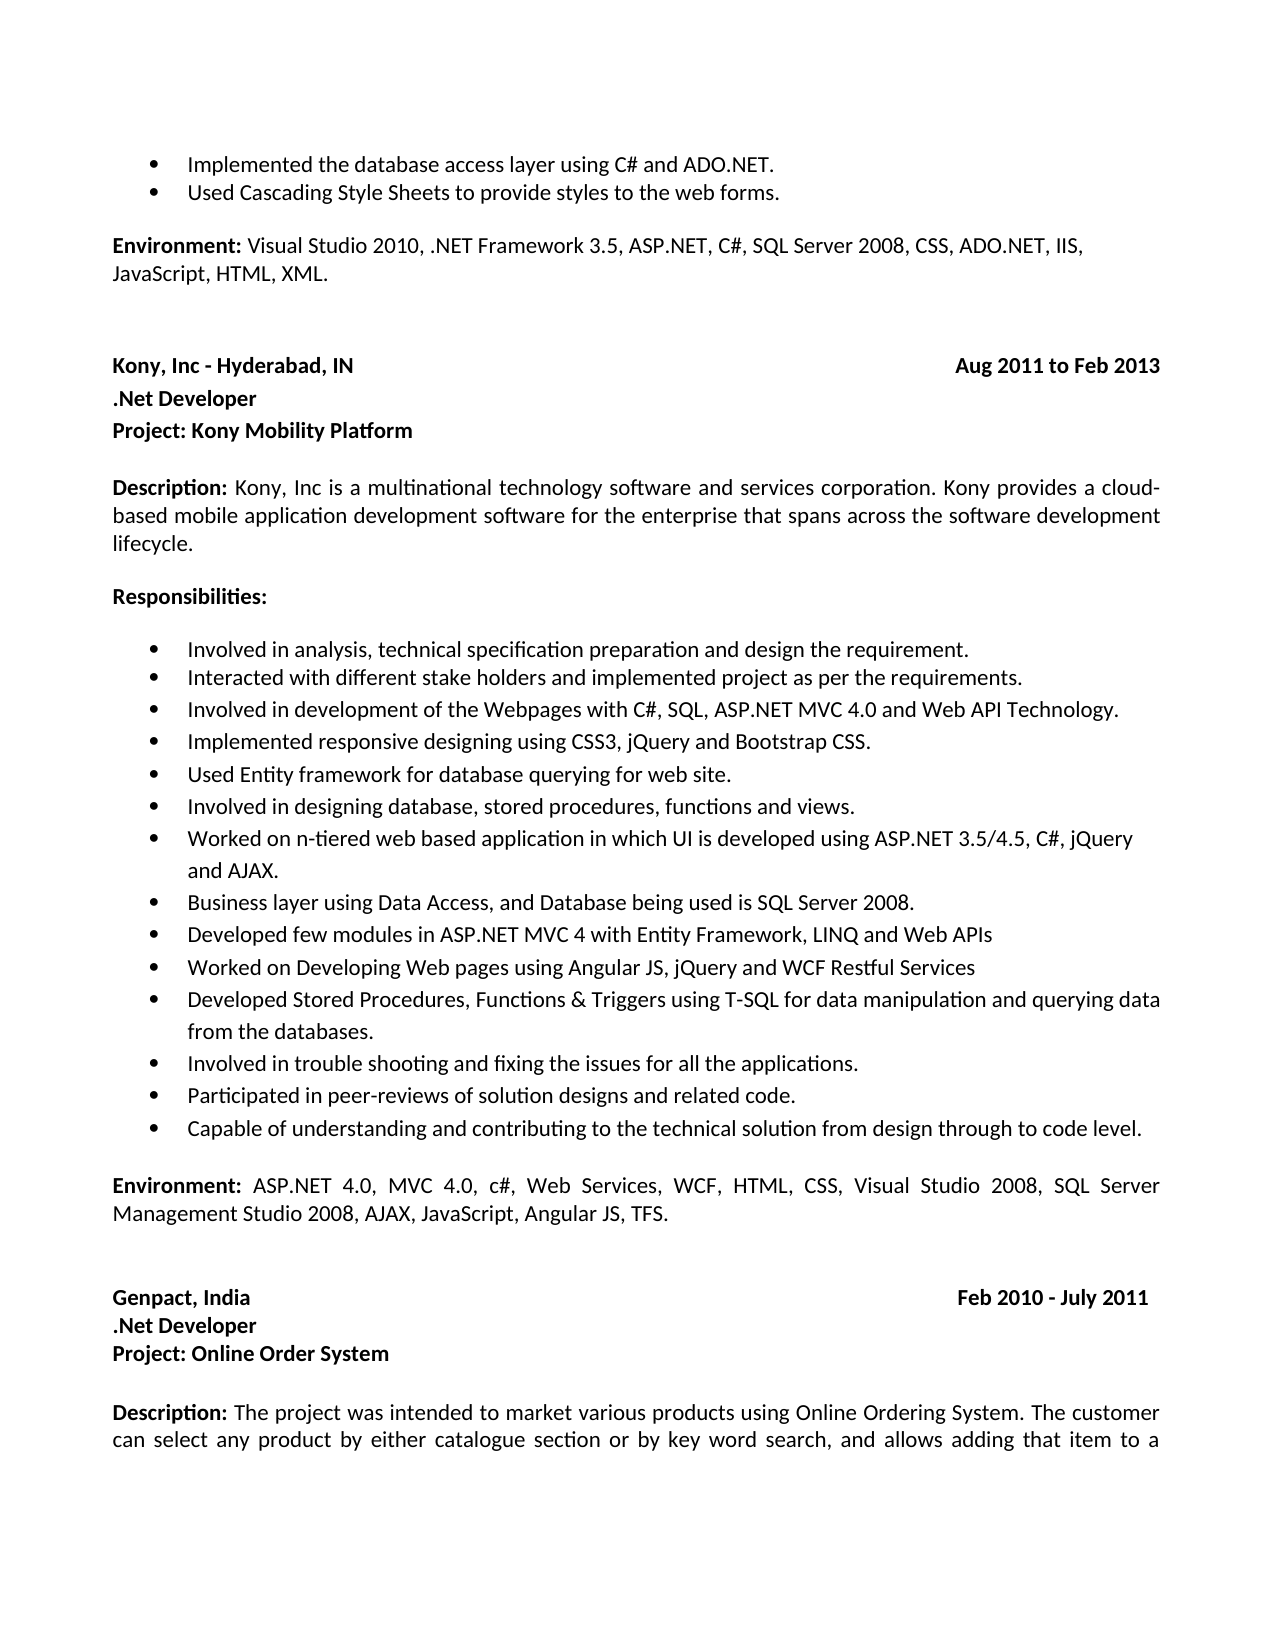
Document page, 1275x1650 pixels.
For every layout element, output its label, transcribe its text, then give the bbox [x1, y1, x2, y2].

text Environment: Visual Studio 2010, .NET Framework 3.5, ASP.NET, C#, SQL Server 2008, CSS, ADO.NET, IIS, JavaScript, HTML, XML. [112, 231, 1162, 287]
list Worked on Developing Web pages using Angular JS, jQuery and WCF Restful Services [150, 953, 1162, 981]
list Interacted with different stake holders and implemented project as per the requirements. [150, 663, 1162, 691]
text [112, 1398, 1162, 1454]
text Project: Kony Mobility Platform [112, 416, 1162, 444]
list Implemented responsive designing using CSS3, jQuery and Bootstrap CSS. [150, 727, 1162, 756]
text .Net Developer [112, 1311, 1162, 1339]
list Involved in trouble shooting and fixing the issues for all the applications. [150, 1049, 1162, 1077]
list Developed few modules in ASP.NET MVC 4 with Entity Framework, LINQ and Web APIs [150, 921, 1162, 949]
text Environment: ASP.NET 4.0, MVC 4.0, c#, Web Services, WCF, HTML, CSS, Visual Studio 2008, SQL Server Management Studio 2008, AJAX, JavaScript, Angular JS, TFS. [112, 1171, 1162, 1227]
list Involved in designing database, stored procedures, functions and views. [150, 792, 1162, 820]
text Description: Kony, Inc is a multinational technology software and services corporation. Kony provides a cloud-based mobile application development software for the enterprise that spans across the software development lifecycle. [112, 473, 1162, 557]
list Participated in peer-reviews of solution designs and related code. [150, 1082, 1162, 1109]
list Used Cascading Style Sheets to provide styles to the web forms. [150, 178, 1162, 206]
list Developed Stored Procedures, Functions & Triggers using T-SQL for data manipulation and querying data from the databases. [150, 985, 1162, 1045]
list Worked on n-tiered web based application in which UI is developed using ASP.NET 3.5/4.5, C#, jQuery and AJAX. [150, 824, 1162, 884]
list Implemented the database access layer using C# and ADO.NET. [150, 150, 1162, 178]
list Involved in analysis, technical specification preparation and design the requirement. [150, 635, 1162, 663]
text Kony, Inc - Hyderabad, IN Aug 2011 to Feb 2013 [112, 351, 1162, 379]
text .Net Developer [112, 384, 1162, 412]
text Genpact, India Feb 2010 - July 2011 [112, 1283, 1162, 1311]
list Used Entity framework for database querying for web site. [150, 760, 1162, 788]
list Involved in development of the Webpages with C#, SQL, ASP.NET MVC 4.0 and Web API Technology. [150, 695, 1162, 723]
text Project: Online Order System [112, 1339, 1162, 1367]
text Responsibilities: [112, 582, 1162, 610]
list Business layer using Data Access, and Database being used is SQL Server 2008. [150, 888, 1162, 916]
list Capable of understanding and contributing to the technical solution from design through to code level. [150, 1114, 1162, 1142]
